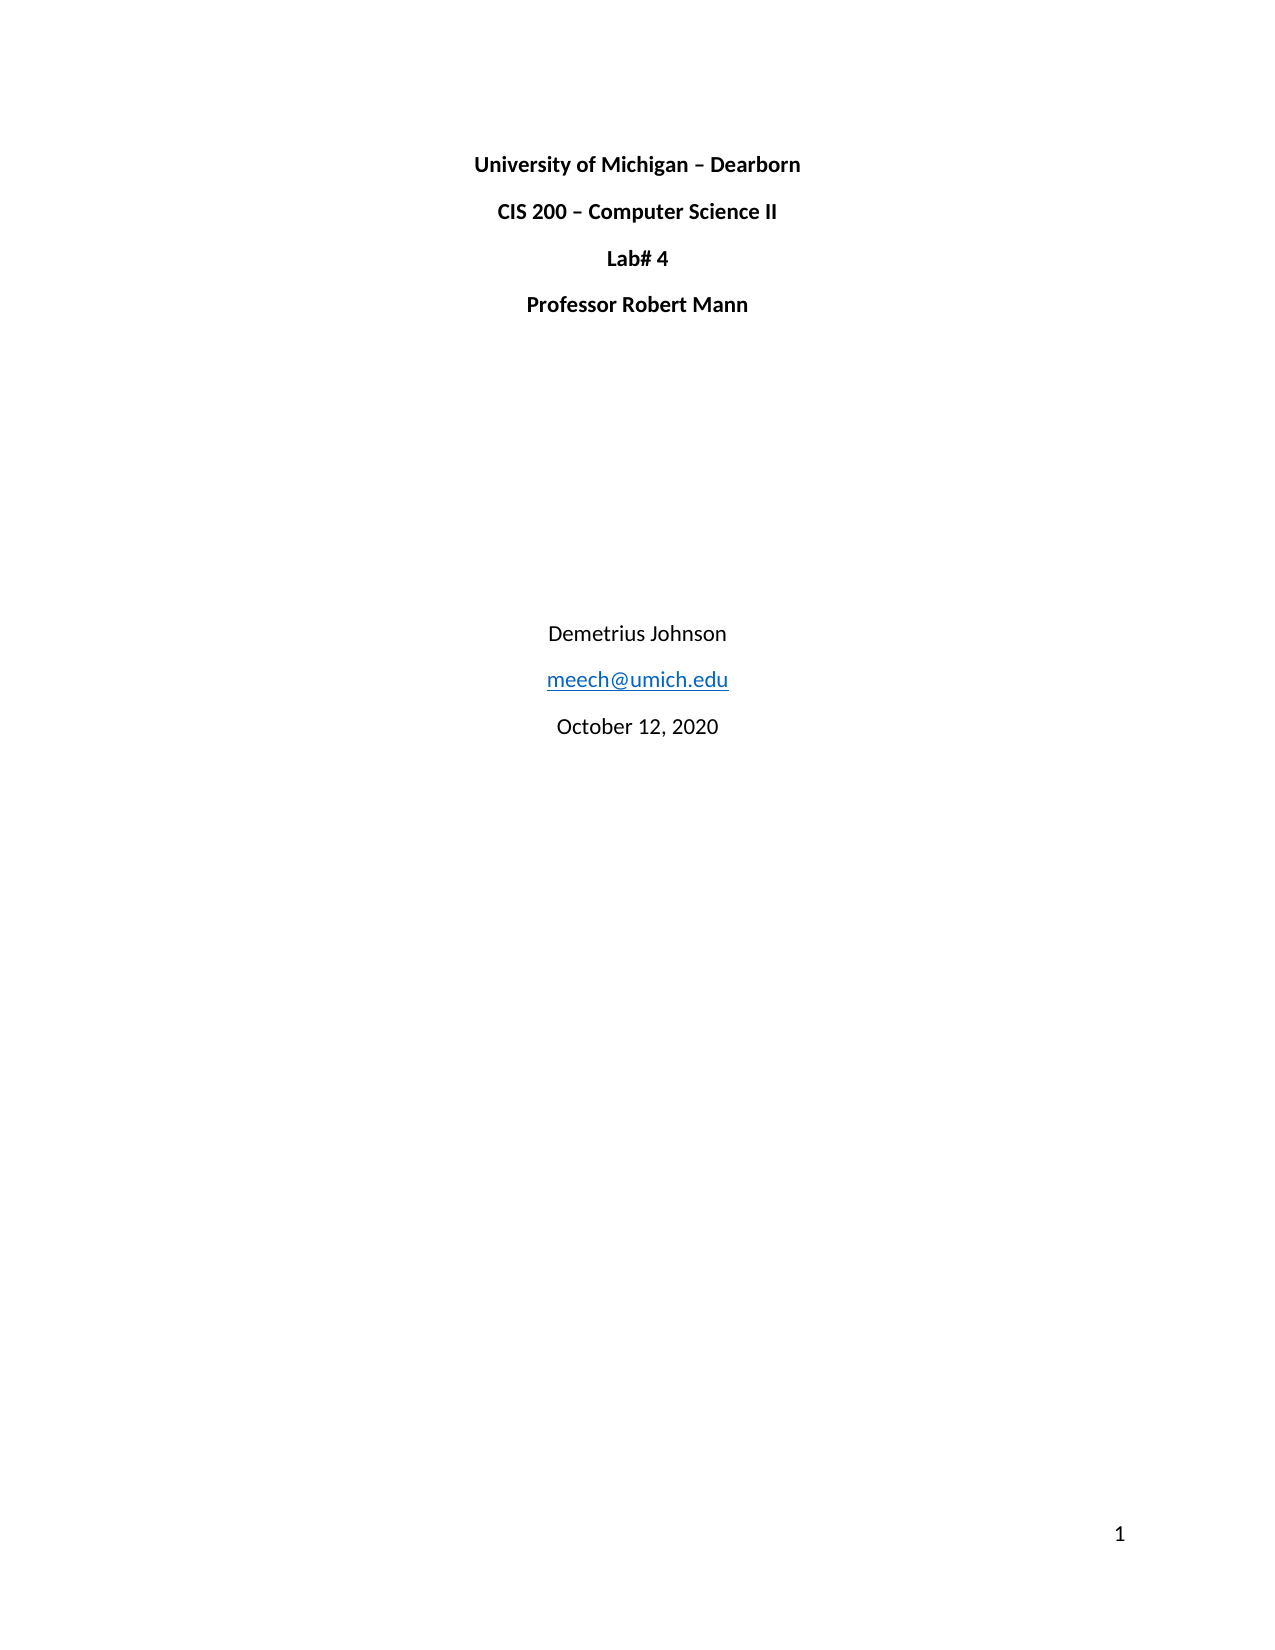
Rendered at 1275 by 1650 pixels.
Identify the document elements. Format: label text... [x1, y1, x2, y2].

text October 12, 2020 [150, 712, 1125, 741]
text University of Michigan – Dearborn [150, 150, 1125, 178]
text Lab# 4 [150, 244, 1125, 272]
text CIS 200 – Computer Science II [150, 197, 1125, 225]
text Demetrius Johnson [150, 619, 1125, 647]
text meech@umich.edu [150, 666, 1125, 694]
text Professor Robert Mann [150, 291, 1125, 319]
